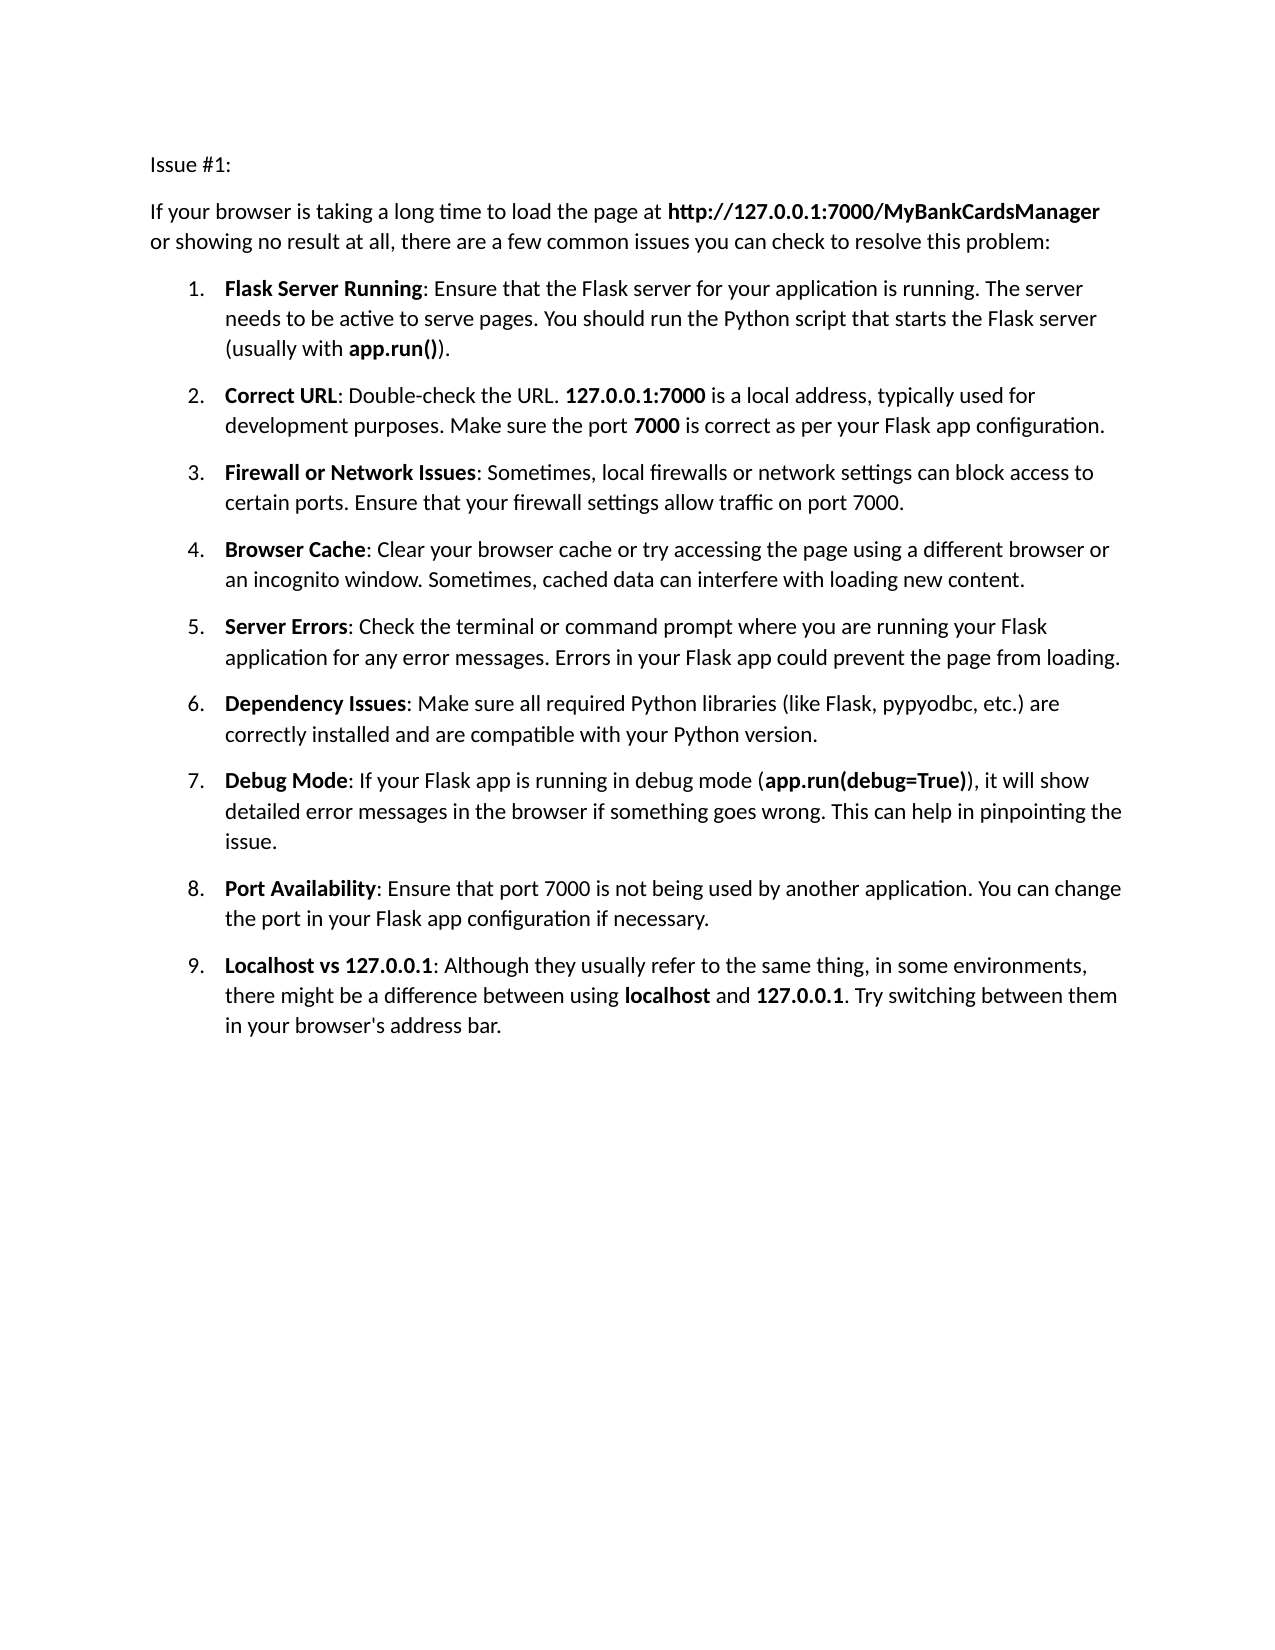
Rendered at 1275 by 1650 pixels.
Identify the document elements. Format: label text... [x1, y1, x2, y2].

list Debug Mode: If your Flask app is running in debug mode (app.run(debug=True)), it will show detailed error messages in the browser if something goes wrong. This can help in pinpointing the issue. [187, 767, 1125, 855]
list Browser Cache: Clear your browser cache or try accessing the page using a different browser or an incognito window. Sometimes, cached data can interfere with loading new content. [187, 535, 1125, 594]
list Correct URL: Double-check the URL. 127.0.0.1:7000 is a local address, typically used for development purposes. Make sure the port 7000 is correct as per your Flask app configuration. [187, 381, 1125, 439]
text If your browser is taking a long time to load the page at http://127.0.0.1:7000/MyBankCardsManager or showing no result at all, there are a few common issues you can check to resolve this problem: [150, 197, 1125, 255]
list Port Availability: Ensure that port 7000 is not being used by another application. You can change the port in your Flask app configuration if necessary. [187, 874, 1125, 932]
list Flask Server Running: Ensure that the Flask server for your application is running. The server needs to be active to serve pages. You should run the Python script that starts the Flask server (usually with app.run()). [187, 274, 1125, 362]
list Localhost vs 127.0.0.1: Although they usually refer to the same thing, in some environments, there might be a difference between using localhost and 127.0.0.1. Try switching between them in your browser's address bar. [187, 951, 1125, 1039]
list Server Errors: Check the terminal or command prompt where you are running your Flask application for any error messages. Errors in your Flask app could prevent the page from loading. [187, 612, 1125, 671]
list Dependency Issues: Make sure all required Python libraries (like Flask, pypyodbc, etc.) are correctly installed and are compatible with your Python version. [187, 689, 1125, 748]
list Firewall or Network Issues: Sometimes, local firewalls or network settings can block access to certain ports. Ensure that your firewall settings allow traffic on port 7000. [187, 458, 1125, 517]
text Issue #1: [150, 150, 1125, 178]
